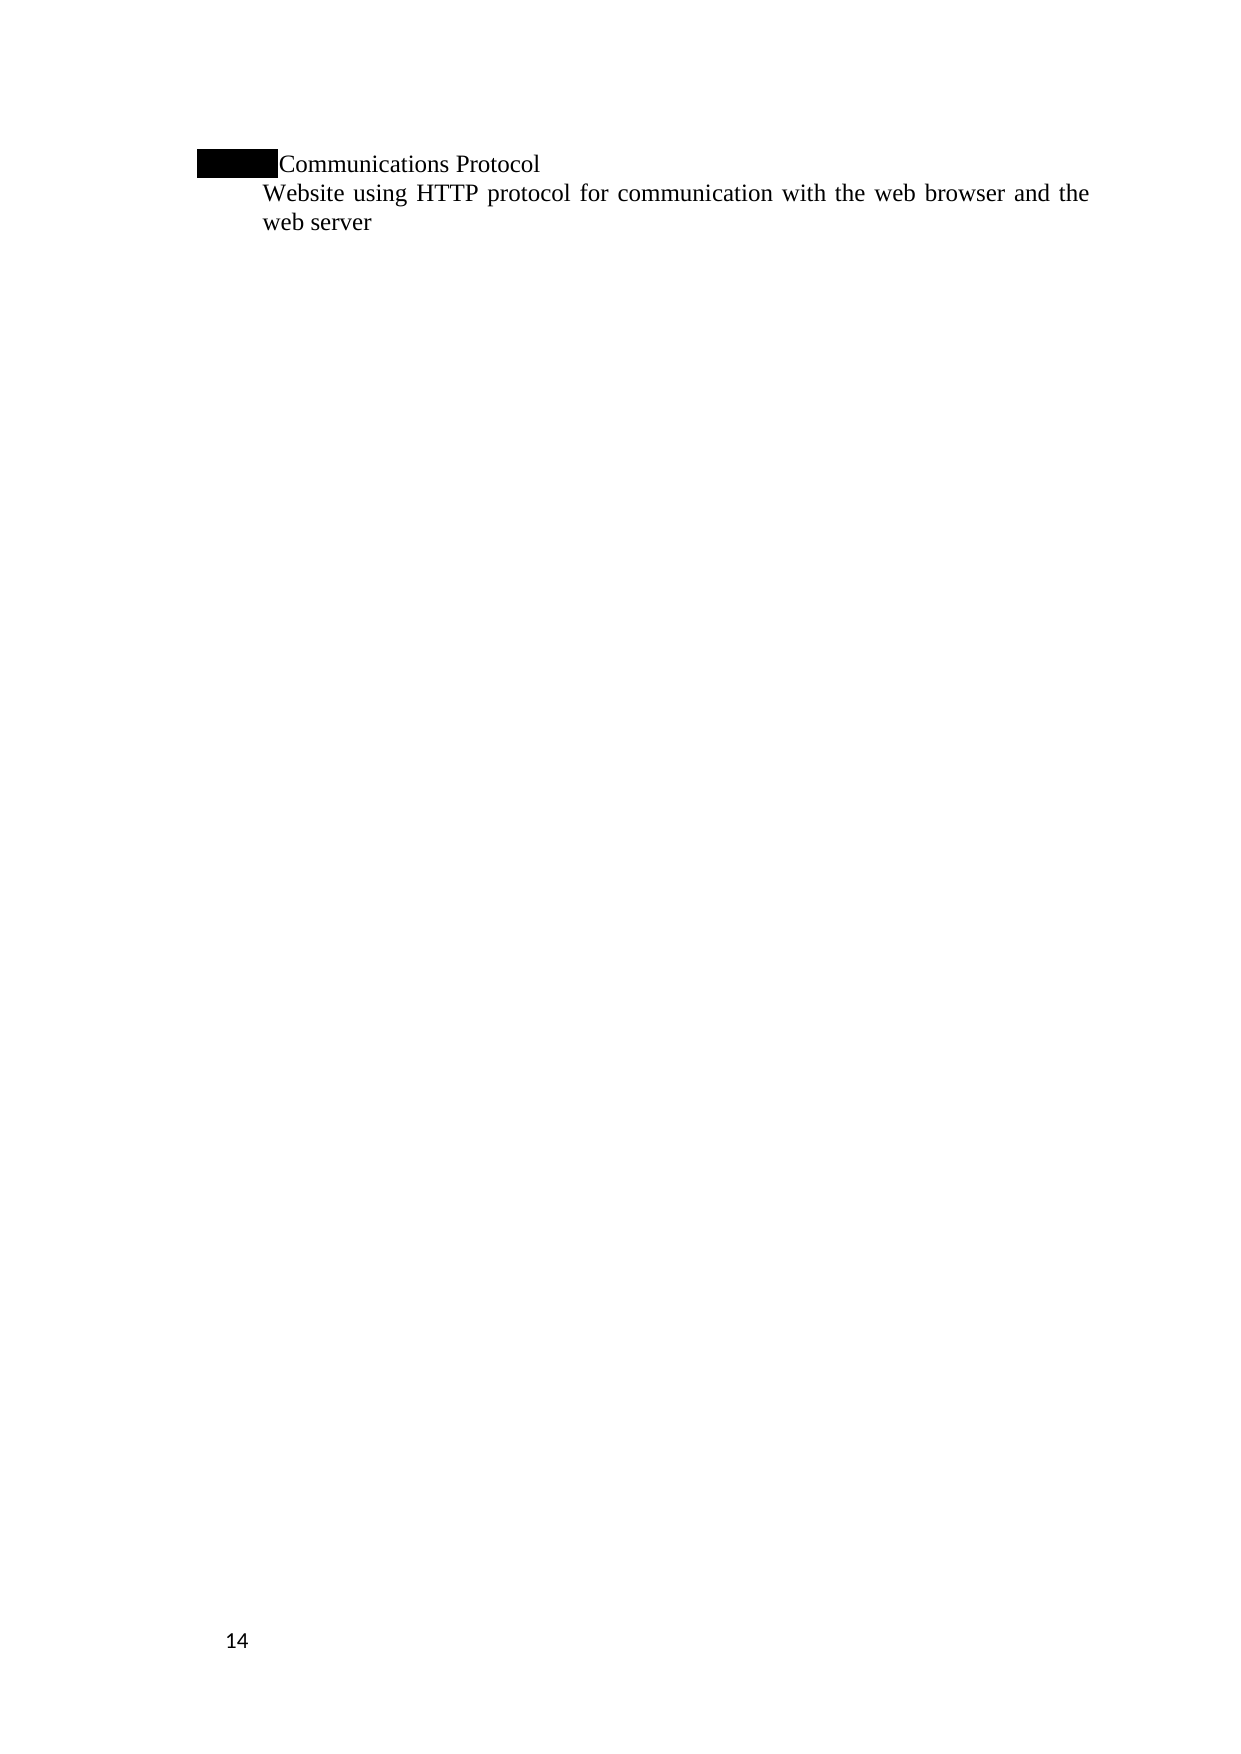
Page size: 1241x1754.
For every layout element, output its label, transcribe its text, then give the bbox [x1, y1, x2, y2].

subtitle Communications Protocol [278, 150, 1091, 178]
list Website using HTTP protocol for communication with the web browser and the web server [262, 178, 1091, 236]
